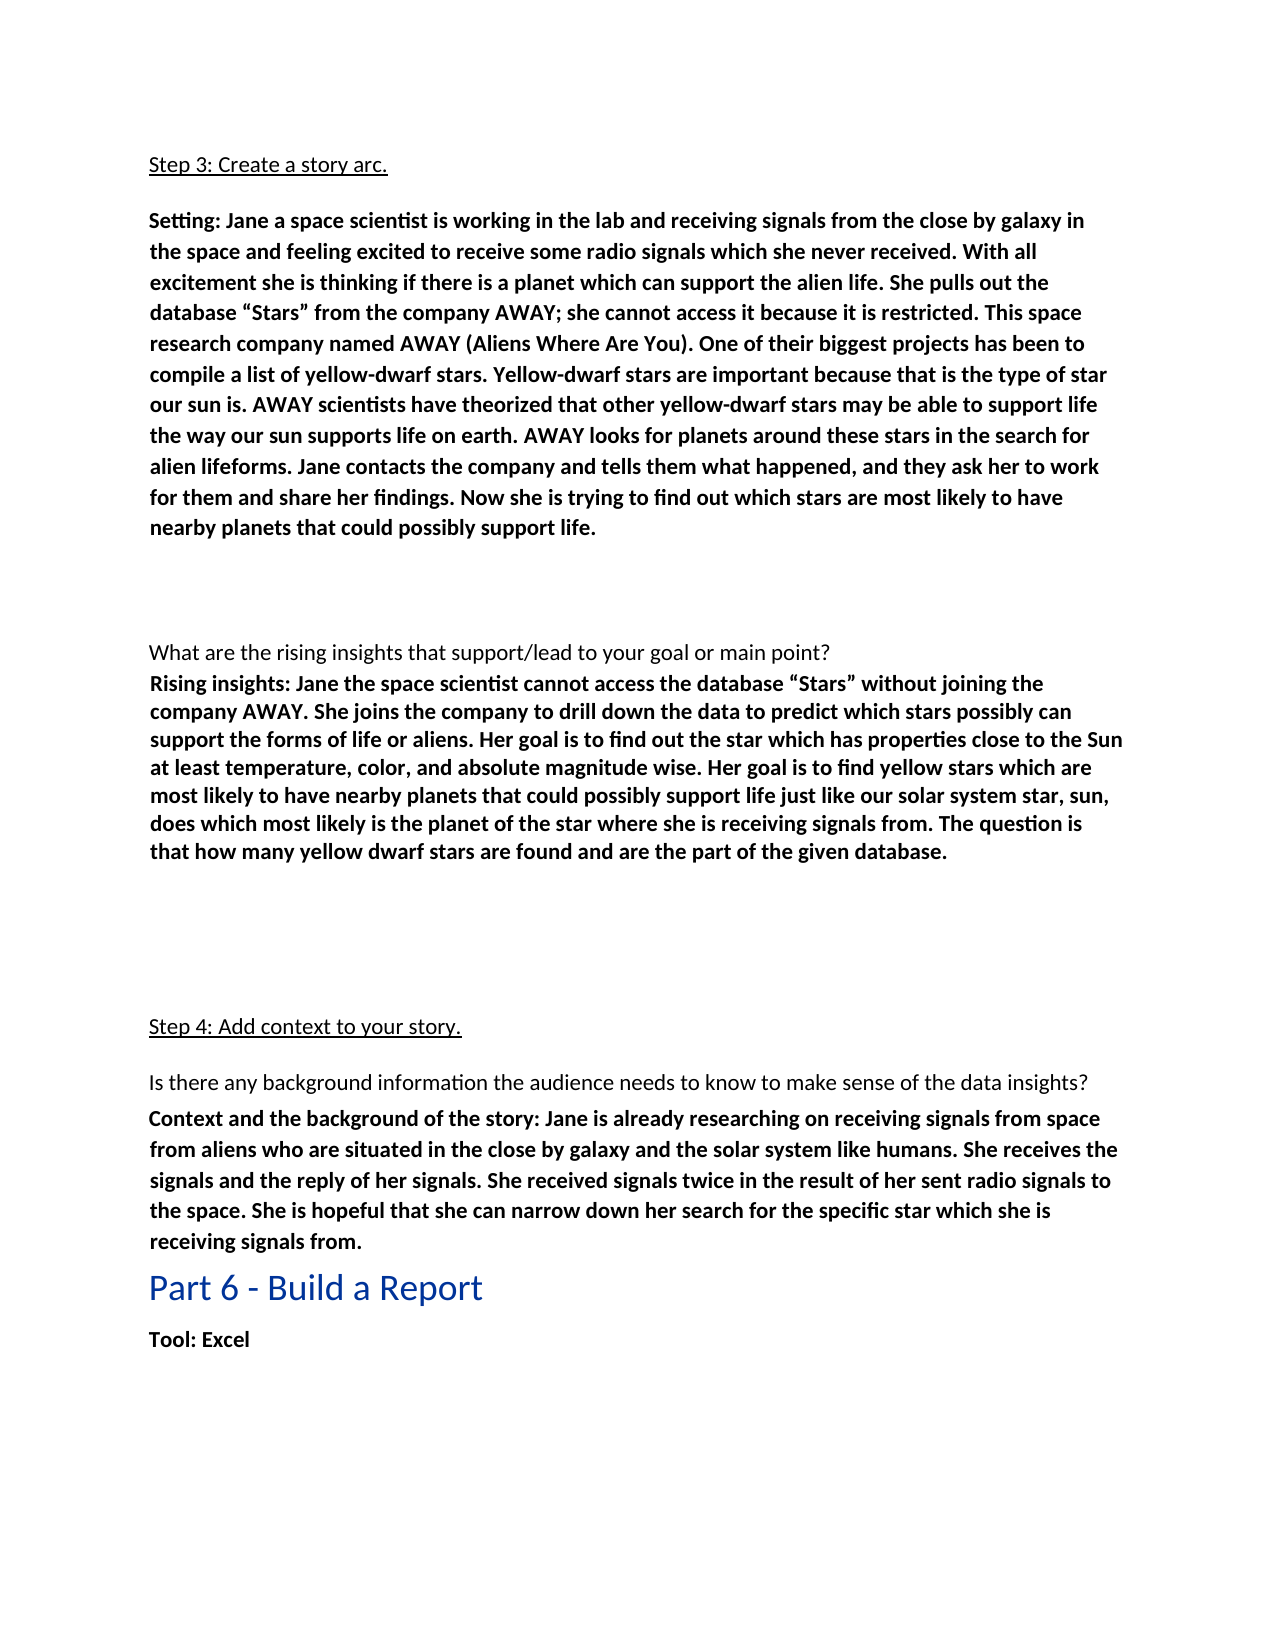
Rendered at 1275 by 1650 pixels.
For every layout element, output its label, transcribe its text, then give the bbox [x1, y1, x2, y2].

text Step 3: Create a story arc. [148, 150, 1123, 178]
text Setting: Jane a space scientist is working in the lab and receiving signals from the close by galaxy in the space and feeling excited to receive some radio signals which she never received. With all excitement she is thinking if there is a planet which can support the alien life. She pulls out the database “Stars” from the company AWAY; she cannot access it because it is restricted. This space research company named AWAY (Aliens Where Are You). One of their biggest projects has been to compile a list of yellow-dwarf stars. Yellow-dwarf stars are important because that is the type of star our sun is. AWAY scientists have theorized that other yellow-dwarf stars may be able to support life the way our sun supports life on earth. AWAY looks for planets around these stars in the search for alien lifeforms. Jane contacts the company and tells them what happened, and they ask her to work for them and share her findings. Now she is trying to find out which stars are most likely to have nearby planets that could possibly support life. [148, 206, 1122, 542]
text Is there any background information the audience needs to know to make sense of the data insights? [148, 1068, 1122, 1096]
text Step 4: Add context to your story. [148, 1012, 1123, 1040]
text Rising insights: Jane the space scientist cannot access the database “Stars” without joining the company AWAY. She joins the company to drill down the data to predict which stars possibly can support the forms of life or aliens. Her goal is to find out the star which has properties close to the Sun at least temperature, color, and absolute magnitude wise. Her goal is to find yellow stars which are most likely to have nearby planets that could possibly support life just like our solar system star, sun, does which most likely is the planet of the star where she is receiving signals from. The question is that how many yellow dwarf stars are found and are the part of the given database. [150, 669, 1127, 865]
subtitle Part 6 - Build a Report [148, 1263, 1123, 1309]
text Tool: Excel [148, 1325, 871, 1353]
text Context and the background of the story: Jane is already researching on receiving signals from space from aliens who are situated in the close by galaxy and the solar system like humans. She receives the signals and the reply of her signals. She received signals twice in the result of her sent radio signals to the space. She is hopeful that she can narrow down her search for the specific star which she is receiving signals from. [148, 1104, 1122, 1255]
text What are the rising insights that support/lead to your goal or main point? [148, 638, 1122, 666]
